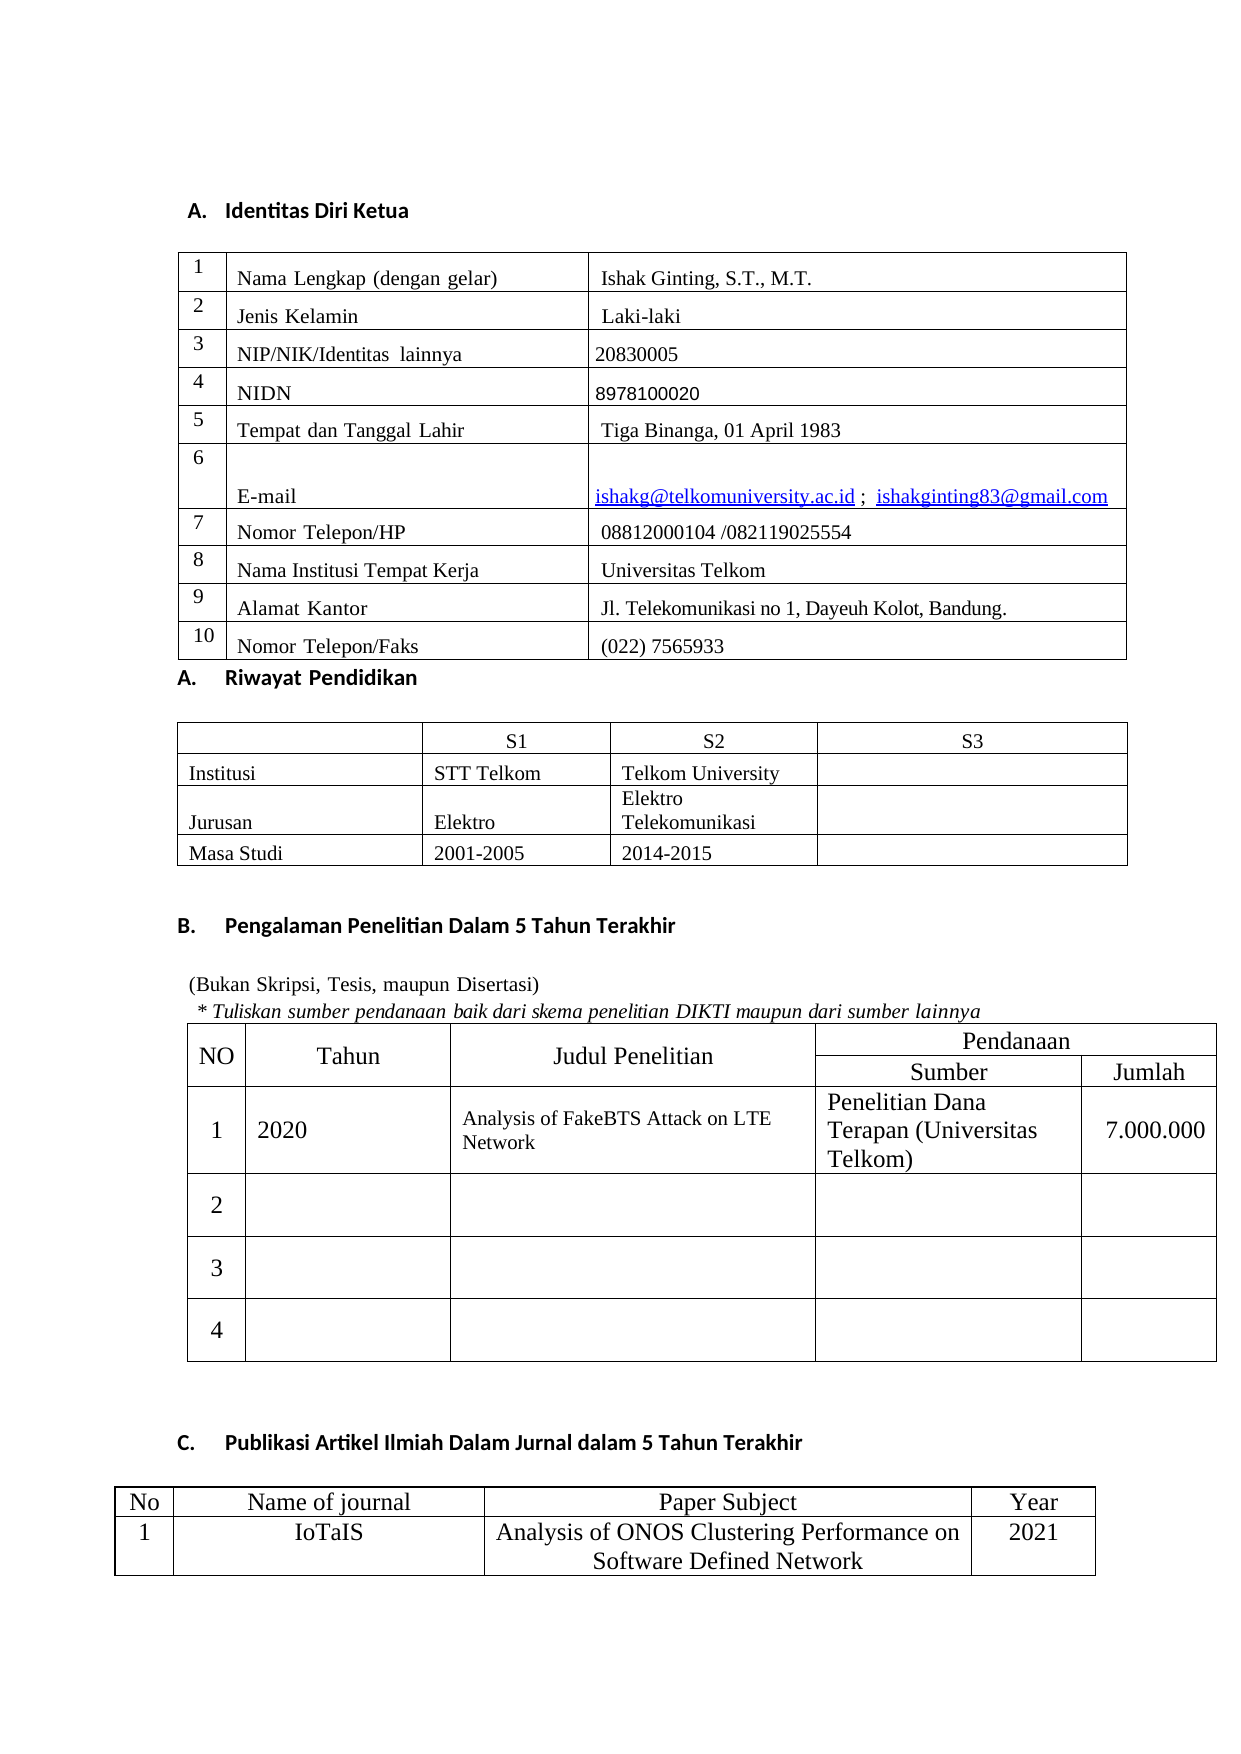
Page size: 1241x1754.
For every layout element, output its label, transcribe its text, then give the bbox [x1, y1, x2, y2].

table_header Pendanaan [816, 1024, 1216, 1054]
table_cell Nomor Telepon/Faks [227, 622, 588, 659]
table_cell [451, 1237, 815, 1298]
table_cell Nama Institusi Tempat Kerja [227, 546, 588, 582]
table_cell Jumlah [1082, 1056, 1216, 1086]
table_cell Elektro Telekomunikasi [611, 786, 817, 834]
table_cell Jurusan [178, 786, 422, 834]
table_cell 4 [179, 368, 226, 405]
table_cell 1 [116, 1517, 173, 1575]
table_cell 6 [179, 444, 226, 508]
table_cell [816, 1237, 1081, 1298]
table_cell 3 [179, 330, 226, 367]
table_cell NIDN [227, 368, 588, 405]
table_cell [1082, 1237, 1216, 1298]
table_header Year [972, 1488, 1095, 1516]
table_cell [818, 835, 1127, 865]
table_cell 10 [179, 622, 226, 659]
text * Tuliskan sumber pendanaan baik dari skema penelitian DIKTI maupun dari sumber lainnya [196, 999, 1087, 1023]
table_cell [818, 754, 1127, 784]
table_cell 7.000.000 [1082, 1087, 1216, 1173]
table_cell E-mail [227, 444, 588, 508]
table_cell 7 [179, 509, 226, 544]
table_cell [451, 1174, 815, 1236]
table_cell 2 [188, 1174, 245, 1236]
table_cell Nomor Telepon/HP [227, 509, 588, 544]
table_cell ishakg@telkomuniversity.ac.id ; ishakginting83@gmail.com [589, 444, 1126, 508]
table_cell [818, 786, 1127, 834]
table_cell 2001-2005 [423, 835, 610, 865]
table_cell 3 [188, 1237, 245, 1298]
table_cell Alamat Kantor [227, 584, 588, 621]
table_cell 20830005 [589, 330, 1126, 367]
table_header Ishak Ginting, S.T., M.T. [589, 253, 1126, 291]
table_cell 8 [179, 546, 226, 582]
table_cell Analysis of FakeBTS Attack on LTE Network [451, 1087, 815, 1173]
table_cell [246, 1174, 450, 1236]
table_cell 9 [179, 584, 226, 621]
table_cell Elektro [423, 786, 610, 834]
table_cell [246, 1299, 450, 1361]
table_cell 08812000104 /082119025554 [589, 509, 1126, 544]
table_cell 2 [179, 292, 226, 329]
table_header Paper Subject [485, 1488, 971, 1516]
text (Bukan Skripsi, Tesis, maupun Disertasi) [189, 970, 1087, 996]
table_cell Universitas Telkom [589, 546, 1126, 582]
table_cell Masa Studi [178, 835, 422, 865]
table_header Name of journal [174, 1488, 484, 1516]
table_cell [246, 1237, 450, 1298]
table_cell 5 [179, 406, 226, 443]
list Publikasi Artikel Ilmiah Dalam Jurnal dalam 5 Tahun Terakhir [177, 1428, 1087, 1456]
list Identitas Diri Ketua [187, 195, 1087, 223]
table_header Judul Penelitian [451, 1024, 815, 1086]
table_cell 8978100020 [589, 368, 1126, 405]
table_cell Telkom University [611, 754, 817, 784]
table_cell Sumber [816, 1056, 1081, 1086]
table_cell 2014-2015 [611, 835, 817, 865]
table_cell 2021 [972, 1517, 1095, 1575]
table_cell Jenis Kelamin [227, 292, 588, 329]
table_header S2 [611, 723, 817, 753]
table_cell [816, 1174, 1081, 1236]
table_header Nama Lengkap (dengan gelar) [227, 253, 588, 291]
table_cell NIP/NIK/Identitas lainnya [227, 330, 588, 367]
list Riwayat Pendidikan [177, 663, 1087, 691]
table_header S3 [818, 723, 1127, 753]
table_cell Tiga Binanga, 01 April 1983 [589, 406, 1126, 443]
table_cell Tempat dan Tanggal Lahir [227, 406, 588, 443]
table_header Tahun [246, 1024, 450, 1086]
table_cell [816, 1299, 1081, 1361]
table_cell 4 [188, 1299, 245, 1361]
table_header [178, 723, 422, 753]
table_cell (022) 7565933 [589, 622, 1126, 659]
table_cell Institusi [178, 754, 422, 784]
table_header NO [188, 1024, 245, 1086]
table_cell 2020 [246, 1087, 450, 1173]
table_cell Laki-laki [589, 292, 1126, 329]
table_header S1 [423, 723, 610, 753]
table_cell [451, 1299, 815, 1361]
table_cell Jl. Telekomunikasi no 1, Dayeuh Kolot, Bandung. [589, 584, 1126, 621]
list Pengalaman Penelitian Dalam 5 Tahun Terakhir [177, 911, 1087, 939]
table_header 1 [179, 253, 226, 291]
table_cell Penelitian Dana Terapan (Universitas Telkom) [816, 1087, 1081, 1173]
table_cell [1082, 1299, 1216, 1361]
table_cell [1082, 1174, 1216, 1236]
table_cell 1 [188, 1087, 245, 1173]
table_cell STT Telkom [423, 754, 610, 784]
table_cell IoTaIS [174, 1517, 484, 1575]
table_header No [116, 1488, 173, 1516]
